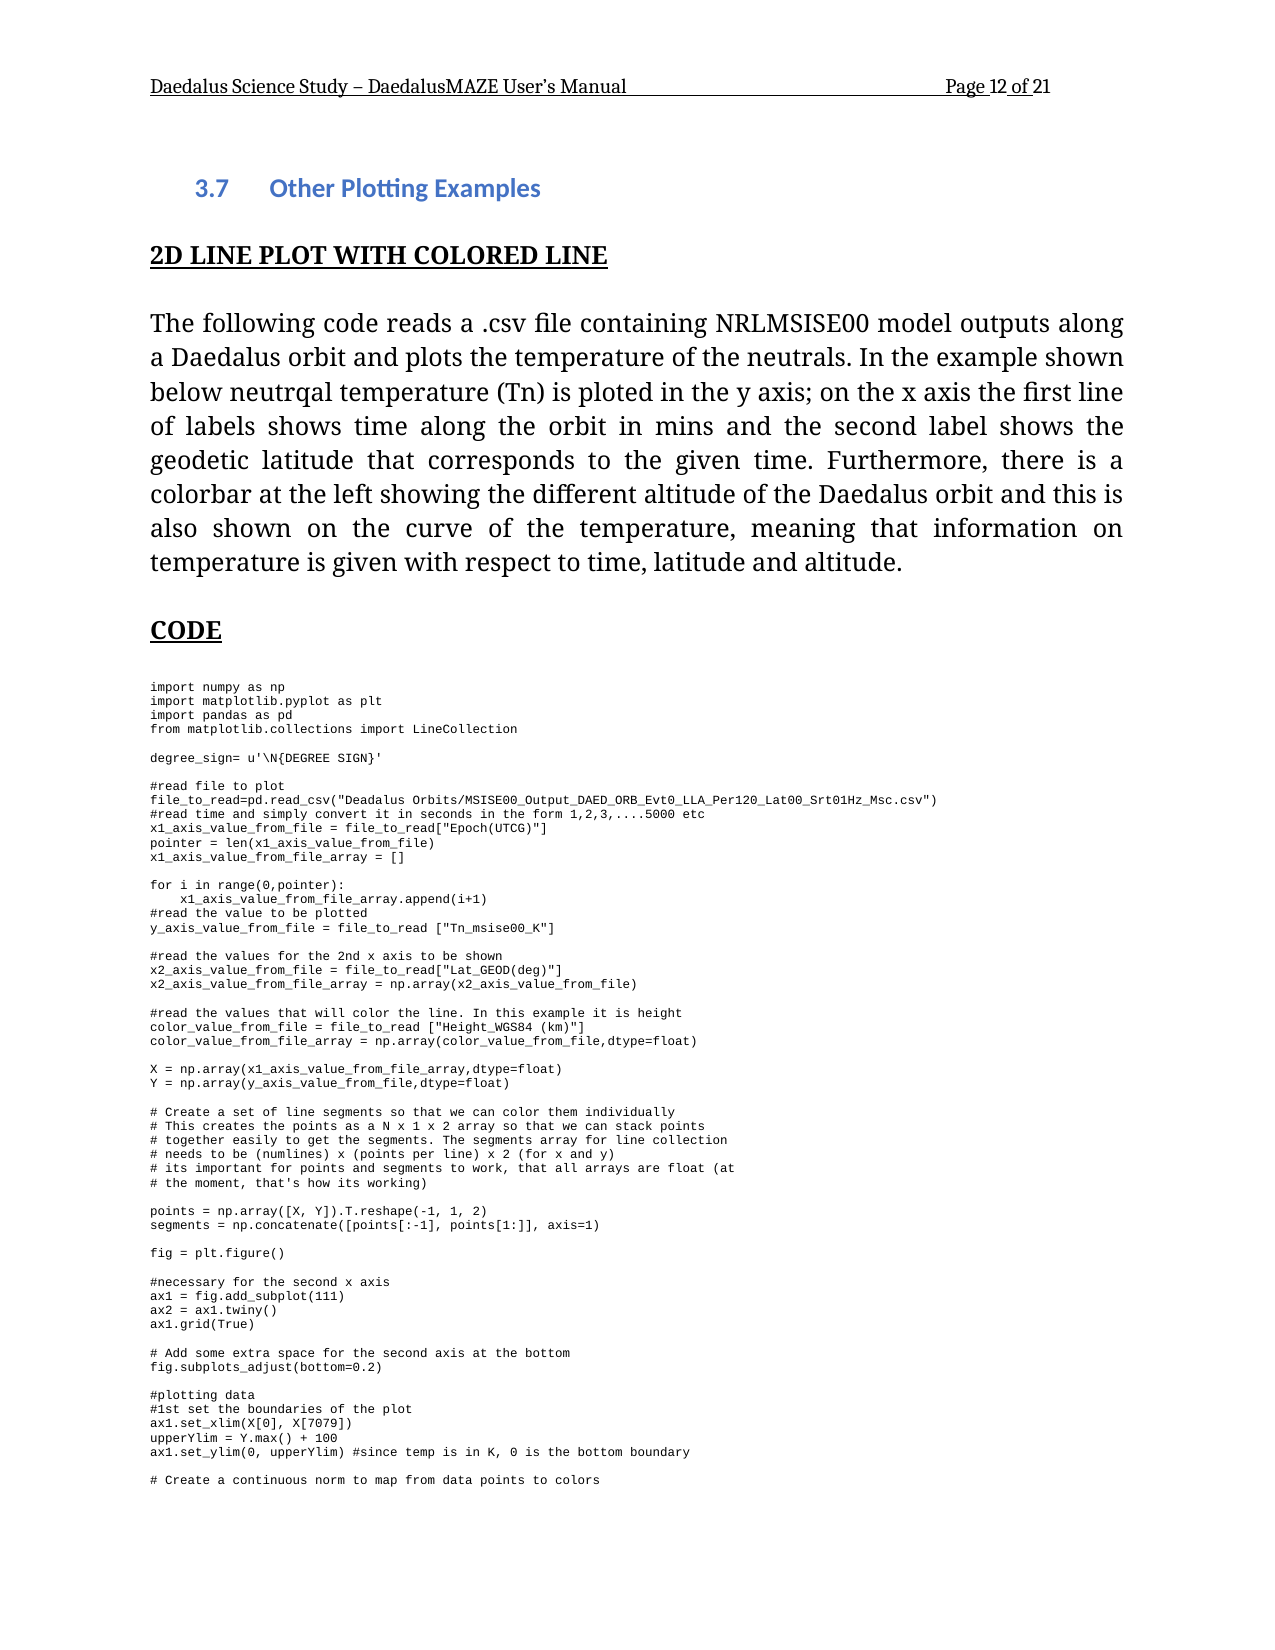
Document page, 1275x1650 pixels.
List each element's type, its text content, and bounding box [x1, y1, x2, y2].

text # needs to be (numlines) x (points per line) x 2 (for x and y) [150, 1148, 1125, 1162]
text #read the values that will color the line. In this example it is height [150, 1007, 1125, 1021]
text import numpy as np [150, 681, 1125, 695]
text x1_axis_value_from_file_array = [] [150, 851, 1125, 865]
text ax1.set_ylim(0, upperYlim) #since temp is in K, 0 is the bottom boundary [150, 1446, 1125, 1460]
text # Create a continuous norm to map from data points to colors [150, 1474, 1125, 1488]
text ax1 = fig.add_subplot(111) [150, 1290, 1125, 1304]
text segments = np.concatenate([points[:-1], points[1:]], axis=1) [150, 1219, 1125, 1233]
text degree_sign= u'\N{DEGREE SIGN}' [150, 752, 1125, 766]
text CODE [150, 613, 1125, 647]
text The following code reads a .csv file containing NRLMSISE00 model outputs along a Daedalus orbit and plots the temperature of the neutrals. In the example shown below neutrqal temperature (Tn) is ploted in the y axis; on the x axis the first line of labels shows time along the orbit in mins and the second label shows the geodetic latitude that corresponds to the given time. Furthermore, there is a colorbar at the left showing the different altitude of the Daedalus orbit and this is also shown on the curve of the temperature, meaning that information on temperature is given with respect to time, latitude and altitude. [150, 306, 1125, 578]
text ax2 = ax1.twiny() [150, 1304, 1125, 1318]
text x1_axis_value_from_file = file_to_read["Epoch(UTCG)"] [150, 822, 1125, 837]
text points = np.array([X, Y]).T.reshape(-1, 1, 2) [150, 1205, 1125, 1219]
text # This creates the points as a N x 1 x 2 array so that we can stack points [150, 1120, 1125, 1134]
text for i in range(0,pointer): [150, 879, 1125, 893]
text fig.subplots_adjust(bottom=0.2) [150, 1361, 1125, 1375]
text # together easily to get the segments. The segments array for line collection [150, 1134, 1125, 1148]
text Y = np.array(y_axis_value_from_file,dtype=float) [150, 1077, 1125, 1092]
text # its important for points and segments to work, that all arrays are float (at [150, 1162, 1125, 1177]
text #read file to plot [150, 780, 1125, 794]
text 2D LINE PLOT WITH COLORED LINE [150, 238, 1125, 272]
text X = np.array(x1_axis_value_from_file_array,dtype=float) [150, 1063, 1125, 1077]
text #read the value to be plotted [150, 907, 1125, 922]
text import matplotlib.pyplot as plt [150, 695, 1125, 709]
text x1_axis_value_from_file_array.append(i+1) [150, 893, 1125, 907]
text #read the values for the 2nd x axis to be shown [150, 950, 1125, 964]
text color_value_from_file = file_to_read ["Height_WGS84 (km)"] [150, 1021, 1125, 1035]
text x2_axis_value_from_file = file_to_read["Lat_GEOD(deg)"] [150, 964, 1125, 978]
text ax1.set_xlim(X[0], X[7079]) [150, 1417, 1125, 1432]
text color_value_from_file_array = np.array(color_value_from_file,dtype=float) [150, 1035, 1125, 1049]
text x2_axis_value_from_file_array = np.array(x2_axis_value_from_file) [150, 978, 1125, 992]
text pointer = len(x1_axis_value_from_file) [150, 837, 1125, 851]
text #necessary for the second x axis [150, 1276, 1125, 1290]
text import pandas as pd [150, 709, 1125, 723]
text # Create a set of line segments so that we can color them individually [150, 1106, 1125, 1120]
text ax1.grid(True) [150, 1318, 1125, 1332]
text # Add some extra space for the second axis at the bottom [150, 1347, 1125, 1361]
text #1st set the boundaries of the plot [150, 1403, 1125, 1417]
text upperYlim = Y.max() + 100 [150, 1432, 1125, 1446]
text file_to_read=pd.read_csv("Deadalus Orbits/MSISE00_Output_DAED_ORB_Evt0_LLA_Per120_Lat00_Srt01Hz_Msc.csv") [150, 794, 1125, 808]
text #read time and simply convert it in seconds in the form 1,2,3,....5000 etc [150, 808, 1125, 822]
text from matplotlib.collections import LineCollection [150, 723, 1125, 737]
subtitle Other Plotting Examples [194, 171, 1125, 204]
text fig = plt.figure() [150, 1247, 1125, 1262]
text y_axis_value_from_file = file_to_read ["Tn_msise00_K"] [150, 922, 1125, 936]
text # the moment, that's how its working) [150, 1177, 1125, 1191]
text #plotting data [150, 1389, 1125, 1403]
